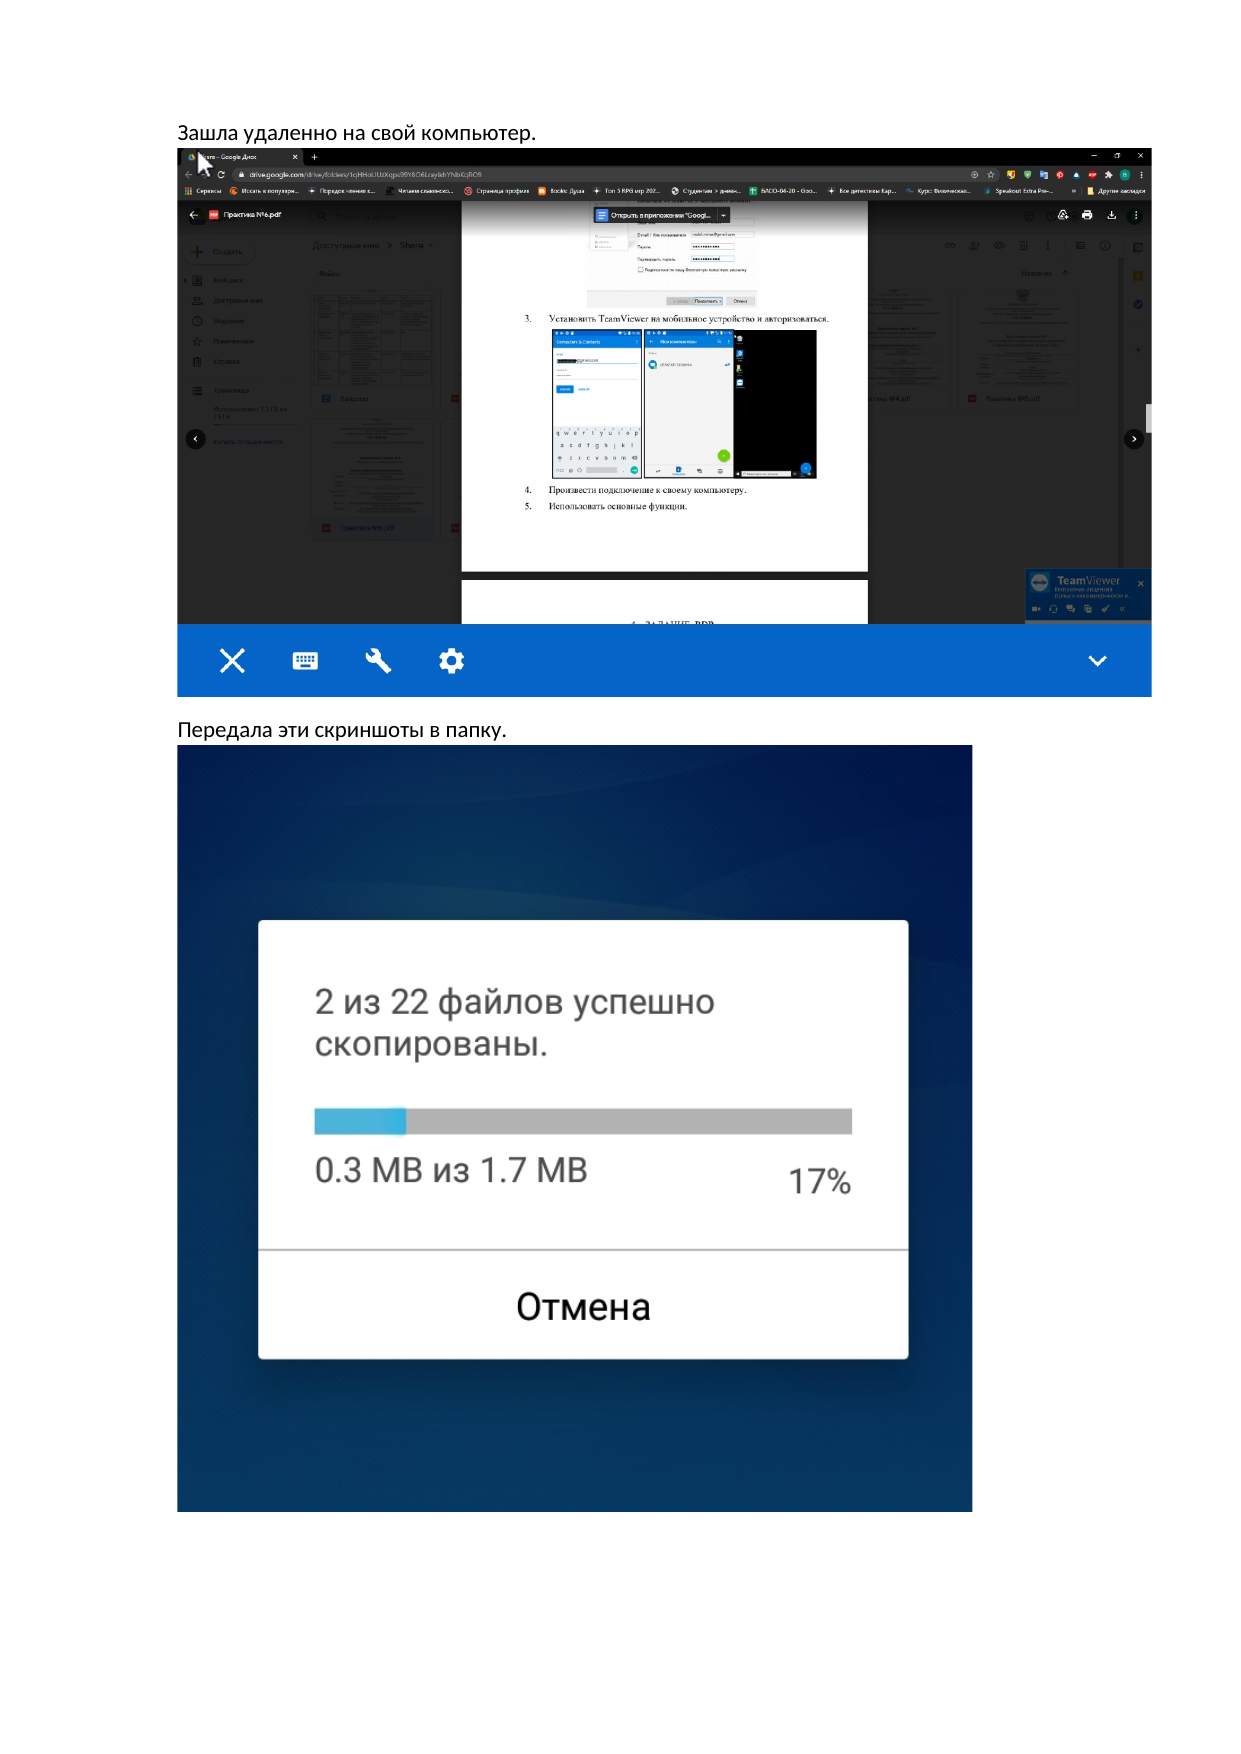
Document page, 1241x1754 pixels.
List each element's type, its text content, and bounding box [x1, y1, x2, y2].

picture [177, 745, 973, 1512]
text Зашла удаленно на свой компьютер. [177, 118, 1152, 148]
picture [177, 148, 1152, 697]
